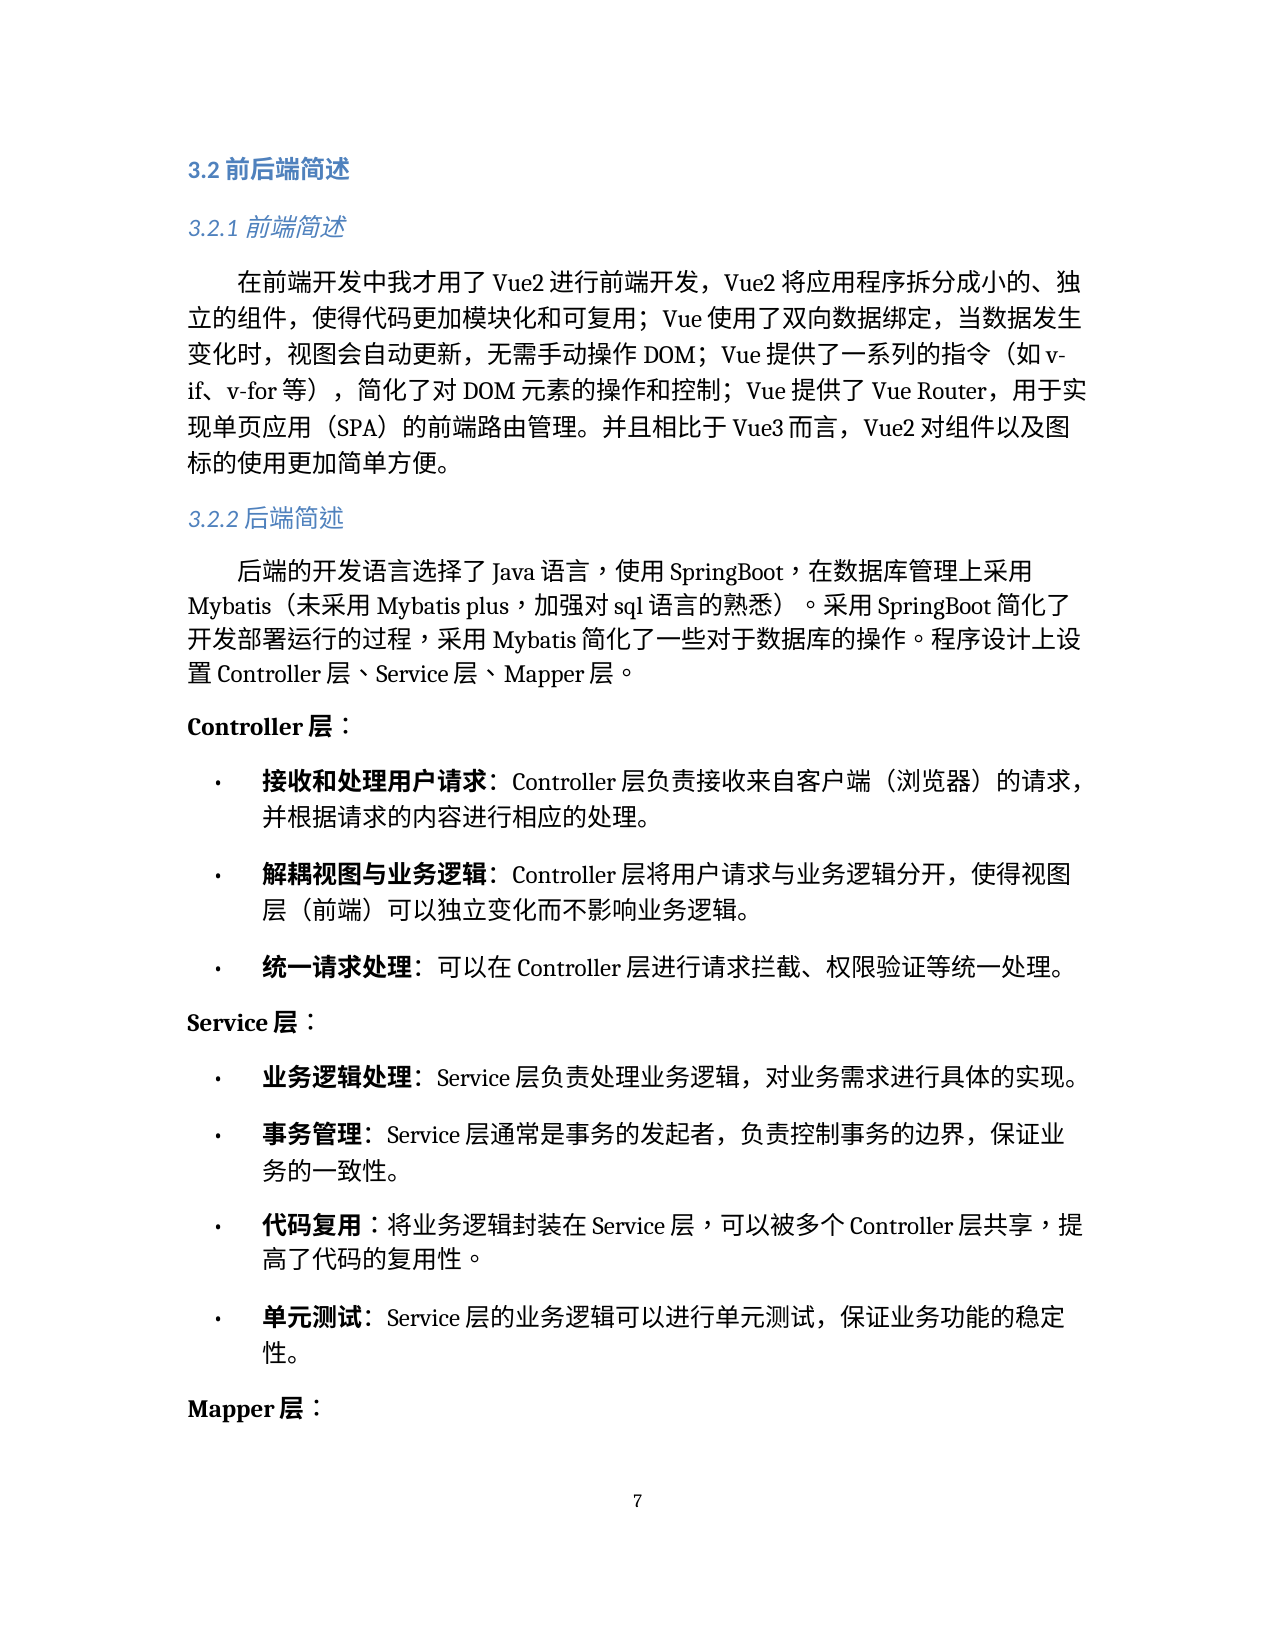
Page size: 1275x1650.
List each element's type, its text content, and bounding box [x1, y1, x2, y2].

list 单元测试：Service层的业务逻辑可以进行单元测试，保证业务功能的稳定性。 [212, 1297, 1087, 1369]
list 接收和处理用户请求：Controller层负责接收来自客户端（浏览器）的请求，并根据请求的内容进行相应的处理。 [212, 761, 1087, 833]
list 代码复用：将业务逻辑封装在Service层，可以被多个Controller层共享，提高了代码的复用性。 [212, 1208, 1087, 1276]
text 后端的开发语言选择了Java语言，使用SpringBoot，在数据库管理上采用Mybatis（未采用Mybatis plus，加强对sql语言的熟悉）。采用SpringBoot简化了开发部署运行的过程，采用Mybatis简化了一些对于数据库的操作。程序设计上设置Controller层、Service层、Mapper层。 [187, 553, 1087, 689]
text Controller层： [187, 708, 1087, 742]
text Service层： [187, 1005, 1087, 1039]
subtitle 3.2.2 后端简述 [187, 500, 1087, 534]
text 在前端开发中我才用了Vue2进行前端开发，Vue2 将应用程序拆分成小的、独立的组件，使得代码更加模块化和可复用；Vue 使用了双向数据绑定，当数据发生变化时，视图会自动更新，无需手动操作 DOM；Vue 提供了一系列的指令（如v-if、v-for等），简化了对 DOM 元素的操作和控制；Vue 提供了 Vue Router，用于实现单页应用（SPA）的前端路由管理。并且相比于Vue3而言，Vue2对组件以及图标的使用更加简单方便。 [187, 262, 1087, 479]
list 事务管理：Service层通常是事务的发起者，负责控制事务的边界，保证业务的一致性。 [212, 1115, 1087, 1187]
list 统一请求处理：可以在Controller层进行请求拦截、权限验证等统一处理。 [212, 948, 1087, 984]
list 业务逻辑处理：Service层负责处理业务逻辑，对业务需求进行具体的实现。 [212, 1058, 1087, 1094]
list 解耦视图与业务逻辑：Controller层将用户请求与业务逻辑分开，使得视图层（前端）可以独立变化而不影响业务逻辑。 [212, 854, 1087, 927]
subtitle 3.2.1 前端简述 [187, 207, 1087, 243]
text Mapper层： [187, 1390, 1087, 1424]
subtitle 3.2 前后端简述 [187, 150, 1087, 186]
